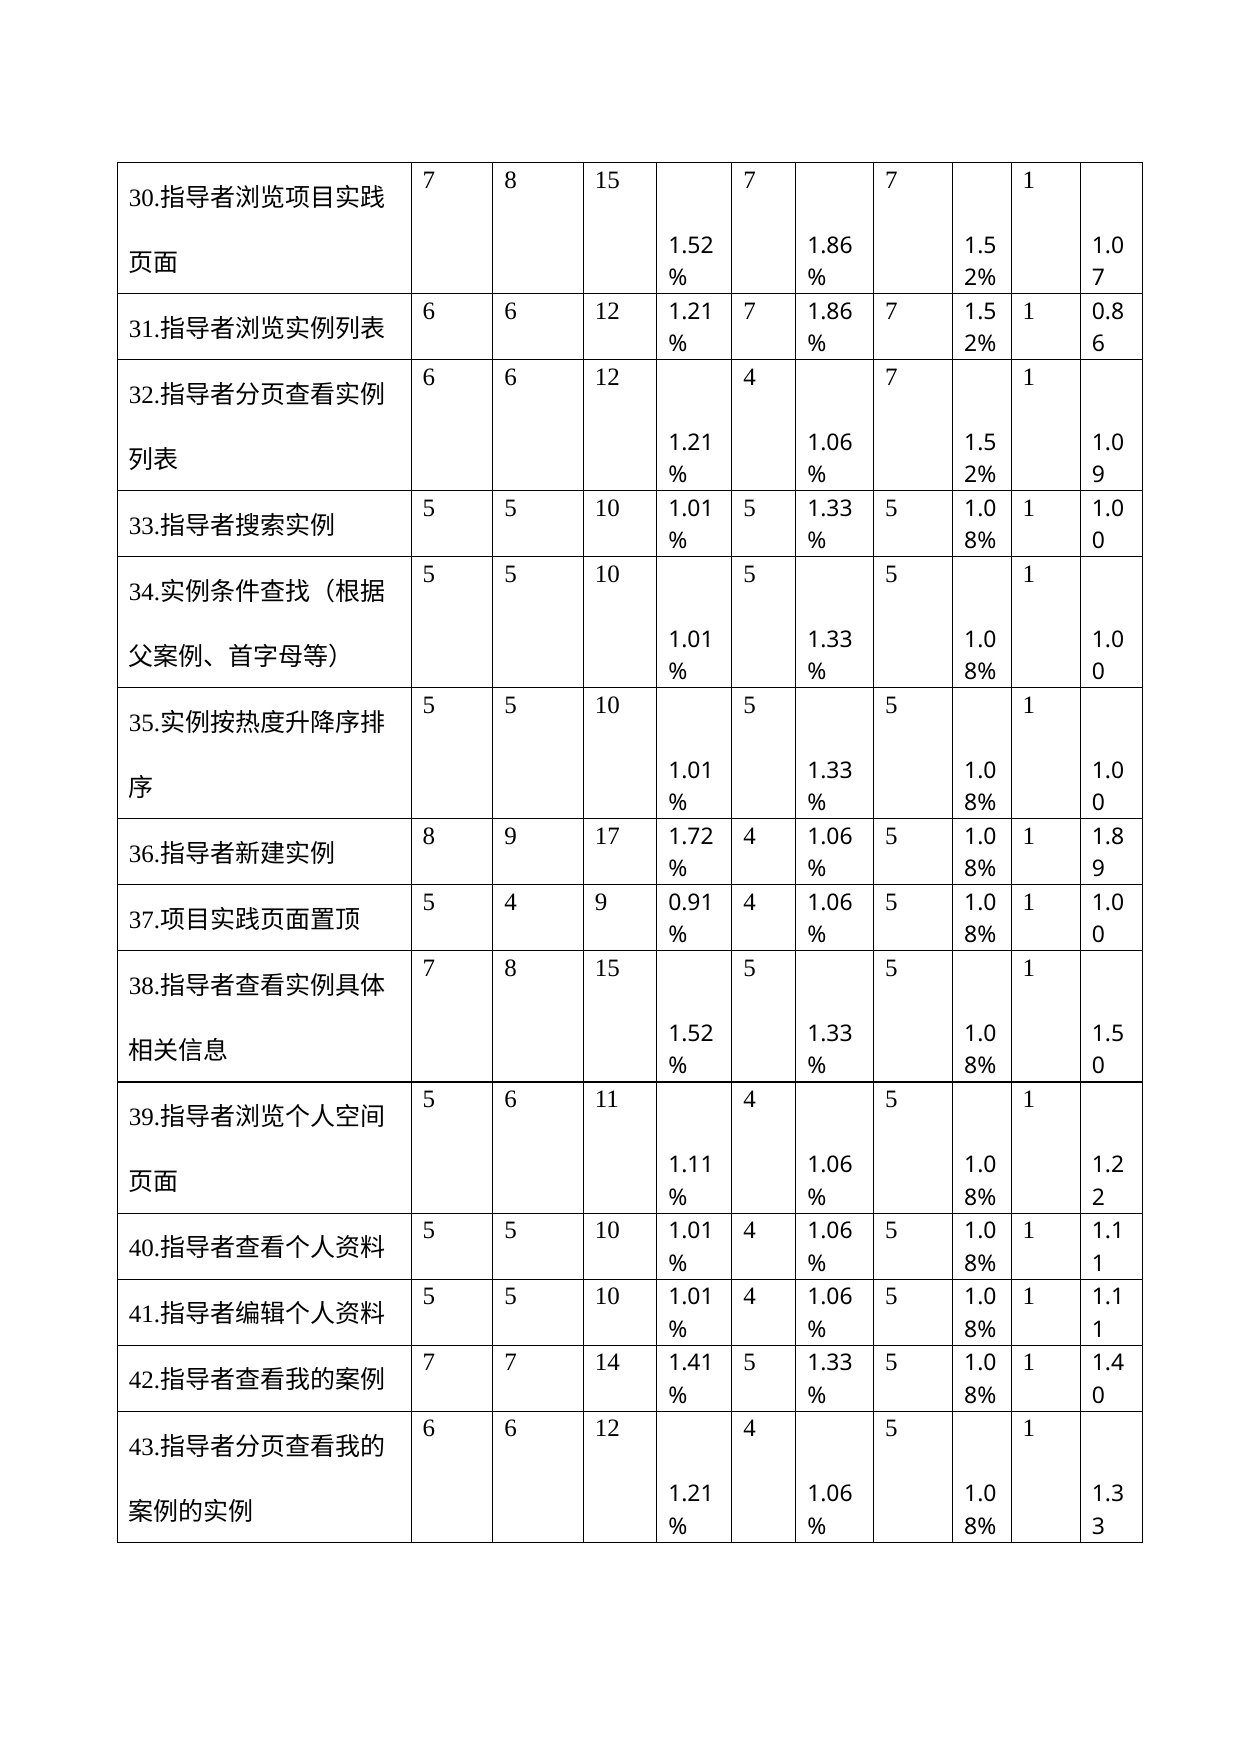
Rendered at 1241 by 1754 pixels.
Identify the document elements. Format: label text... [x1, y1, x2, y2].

table_cell 1.08% [953, 688, 1011, 818]
table_cell 5 [874, 1083, 952, 1212]
table_cell 11 [584, 1083, 656, 1212]
table_cell 1 [1012, 1280, 1080, 1344]
table_cell 1.33% [796, 491, 873, 556]
table_cell 1.33% [796, 951, 873, 1081]
table_cell 6 [412, 1412, 492, 1542]
table_cell 5 [493, 557, 583, 687]
table_cell 5 [874, 1346, 952, 1411]
table_cell 5 [493, 1214, 583, 1278]
table_cell 5 [874, 885, 952, 950]
table_cell 1 [1012, 951, 1080, 1081]
table_cell 1.52% [953, 294, 1011, 359]
table_cell 5 [874, 1412, 952, 1542]
table_cell 5 [412, 885, 492, 950]
table_cell 5 [412, 1214, 492, 1278]
table_cell 10 [584, 688, 656, 818]
table_cell 1.33% [796, 1346, 873, 1411]
table_cell 4 [732, 1083, 795, 1212]
table_cell 1.08% [953, 1280, 1011, 1344]
table_cell 1.33% [796, 557, 873, 687]
table_cell 41.指导者编辑个人资料 [118, 1280, 411, 1344]
table_cell 1.01% [657, 1214, 731, 1278]
table_cell 42.指导者查看我的案例 [118, 1346, 411, 1411]
table_cell 7 [732, 163, 795, 293]
table_cell 5 [874, 819, 952, 884]
table_cell 7 [493, 1346, 583, 1411]
table_cell 1 [1012, 885, 1080, 950]
table_cell 4 [732, 1280, 795, 1344]
table_cell 5 [732, 557, 795, 687]
table_cell 30.指导者浏览项目实践页面 [118, 163, 411, 293]
table_cell 10 [584, 557, 656, 687]
table_cell 1 [1012, 491, 1080, 556]
table_cell 7 [412, 1346, 492, 1411]
table_cell 5 [412, 557, 492, 687]
table_cell 33.指导者搜索实例 [118, 491, 411, 556]
table_cell 1.50 [1081, 951, 1142, 1081]
table_cell 1.08% [953, 1346, 1011, 1411]
table_cell 38.指导者查看实例具体相关信息 [118, 951, 411, 1081]
table_cell 1 [1012, 360, 1080, 490]
table_cell 36.指导者新建实例 [118, 819, 411, 884]
table_cell 14 [584, 1346, 656, 1411]
table_cell 1 [1012, 688, 1080, 818]
table_cell 10 [584, 1280, 656, 1344]
table_cell 4 [732, 819, 795, 884]
table_cell 10 [584, 1214, 656, 1278]
table_cell 37.项目实践页面置顶 [118, 885, 411, 950]
table_cell 4 [732, 360, 795, 490]
table_cell 4 [732, 885, 795, 950]
table_cell 5 [874, 951, 952, 1081]
table_cell 5 [874, 688, 952, 818]
table_cell 7 [732, 294, 795, 359]
table_cell 6 [493, 1412, 583, 1542]
table_cell 1 [1012, 163, 1080, 293]
table_cell 1.08% [953, 1083, 1011, 1212]
table_cell 1.08% [953, 557, 1011, 687]
table_cell 1 [1012, 294, 1080, 359]
table_cell 1.40 [1081, 1346, 1142, 1411]
table_cell 1.08% [953, 491, 1011, 556]
table_cell 1.06% [796, 360, 873, 490]
table_cell 17 [584, 819, 656, 884]
table_cell 1.86% [796, 163, 873, 293]
table_cell 9 [493, 819, 583, 884]
table_cell 8 [412, 819, 492, 884]
table_cell 1.08% [953, 819, 1011, 884]
table_cell 6 [412, 294, 492, 359]
table_cell 15 [584, 163, 656, 293]
table_cell 1.21% [657, 1412, 731, 1542]
table_cell 1.07 [1081, 163, 1142, 293]
table_cell 1 [1012, 557, 1080, 687]
table_cell 0.91% [657, 885, 731, 950]
table_cell 1.06% [796, 1214, 873, 1278]
table_cell 1.08% [953, 1214, 1011, 1278]
table_cell 1.06% [796, 819, 873, 884]
table_cell 1.52% [953, 163, 1011, 293]
table_cell 1.41% [657, 1346, 731, 1411]
table_cell 1.08% [953, 885, 1011, 950]
table_cell 40.指导者查看个人资料 [118, 1214, 411, 1278]
table_cell 4 [493, 885, 583, 950]
table_cell 6 [493, 294, 583, 359]
table_cell 1.72% [657, 819, 731, 884]
table_cell 1.06% [796, 1280, 873, 1344]
table_cell 32.指导者分页查看实例列表 [118, 360, 411, 490]
table_cell 1.01% [657, 688, 731, 818]
table_cell 5 [874, 557, 952, 687]
table_cell 7 [412, 951, 492, 1081]
table_cell 1.89 [1081, 819, 1142, 884]
table_cell 12 [584, 1412, 656, 1542]
table_cell 1.11 [1081, 1280, 1142, 1344]
table_cell 4 [732, 1412, 795, 1542]
table_cell 1.00 [1081, 885, 1142, 950]
table_cell 1.52% [657, 951, 731, 1081]
table_cell 8 [493, 163, 583, 293]
table_cell 5 [493, 1280, 583, 1344]
table_cell 5 [412, 688, 492, 818]
table_cell 12 [584, 360, 656, 490]
table_cell 1 [1012, 1083, 1080, 1212]
table_cell 34.实例条件查找（根据父案例、首字母等） [118, 557, 411, 687]
table_cell 1.00 [1081, 491, 1142, 556]
table_cell 1.08% [953, 1412, 1011, 1542]
table_cell 1.11% [657, 1083, 731, 1212]
table_cell 8 [493, 951, 583, 1081]
table_cell 5 [493, 688, 583, 818]
table_cell 1.21% [657, 360, 731, 490]
table_cell 1.00 [1081, 688, 1142, 818]
table_cell 5 [412, 1280, 492, 1344]
table_cell 31.指导者浏览实例列表 [118, 294, 411, 359]
table_cell 5 [412, 1083, 492, 1212]
table_cell 6 [493, 360, 583, 490]
table_cell 5 [412, 491, 492, 556]
table_cell 5 [874, 1214, 952, 1278]
table_cell 43.指导者分页查看我的案例的实例 [118, 1412, 411, 1542]
table_cell 10 [584, 491, 656, 556]
table_cell 1.00 [1081, 557, 1142, 687]
table_cell 1 [1012, 1346, 1080, 1411]
table_cell 1.01% [657, 1280, 731, 1344]
table_cell 1 [1012, 819, 1080, 884]
table_cell 1.33 [1081, 1412, 1142, 1542]
table_cell 1.06% [796, 1083, 873, 1212]
table_cell 1.01% [657, 557, 731, 687]
table_cell 1 [1012, 1412, 1080, 1542]
table_cell 1.01% [657, 491, 731, 556]
table_cell 6 [412, 360, 492, 490]
table_cell 9 [584, 885, 656, 950]
table_cell 7 [874, 294, 952, 359]
table_cell 6 [493, 1083, 583, 1212]
table_cell 35.实例按热度升降序排序 [118, 688, 411, 818]
table_cell 1.52% [657, 163, 731, 293]
table_cell 1 [1012, 1214, 1080, 1278]
table_cell 1.21% [657, 294, 731, 359]
table_cell 4 [732, 1214, 795, 1278]
table_cell 5 [732, 951, 795, 1081]
table_cell 39.指导者浏览个人空间页面 [118, 1083, 411, 1212]
table_cell 5 [874, 491, 952, 556]
table_cell 12 [584, 294, 656, 359]
table_cell 1.52% [953, 360, 1011, 490]
table_cell 1.33% [796, 688, 873, 818]
table_cell 1.09 [1081, 360, 1142, 490]
table_cell 7 [874, 360, 952, 490]
table_cell 7 [874, 163, 952, 293]
table_cell 5 [874, 1280, 952, 1344]
table_cell 5 [732, 491, 795, 556]
table_cell 1.06% [796, 1412, 873, 1542]
table_cell 1.06% [796, 885, 873, 950]
table_cell 1.86% [796, 294, 873, 359]
table_cell 1.11 [1081, 1214, 1142, 1278]
table_cell 0.86 [1081, 294, 1142, 359]
table_cell 1.08% [953, 951, 1011, 1081]
table_cell 1.22 [1081, 1083, 1142, 1212]
table_cell 5 [493, 491, 583, 556]
table_cell 7 [412, 163, 492, 293]
table_cell 5 [732, 688, 795, 818]
table_cell 15 [584, 951, 656, 1081]
table_cell 5 [732, 1346, 795, 1411]
